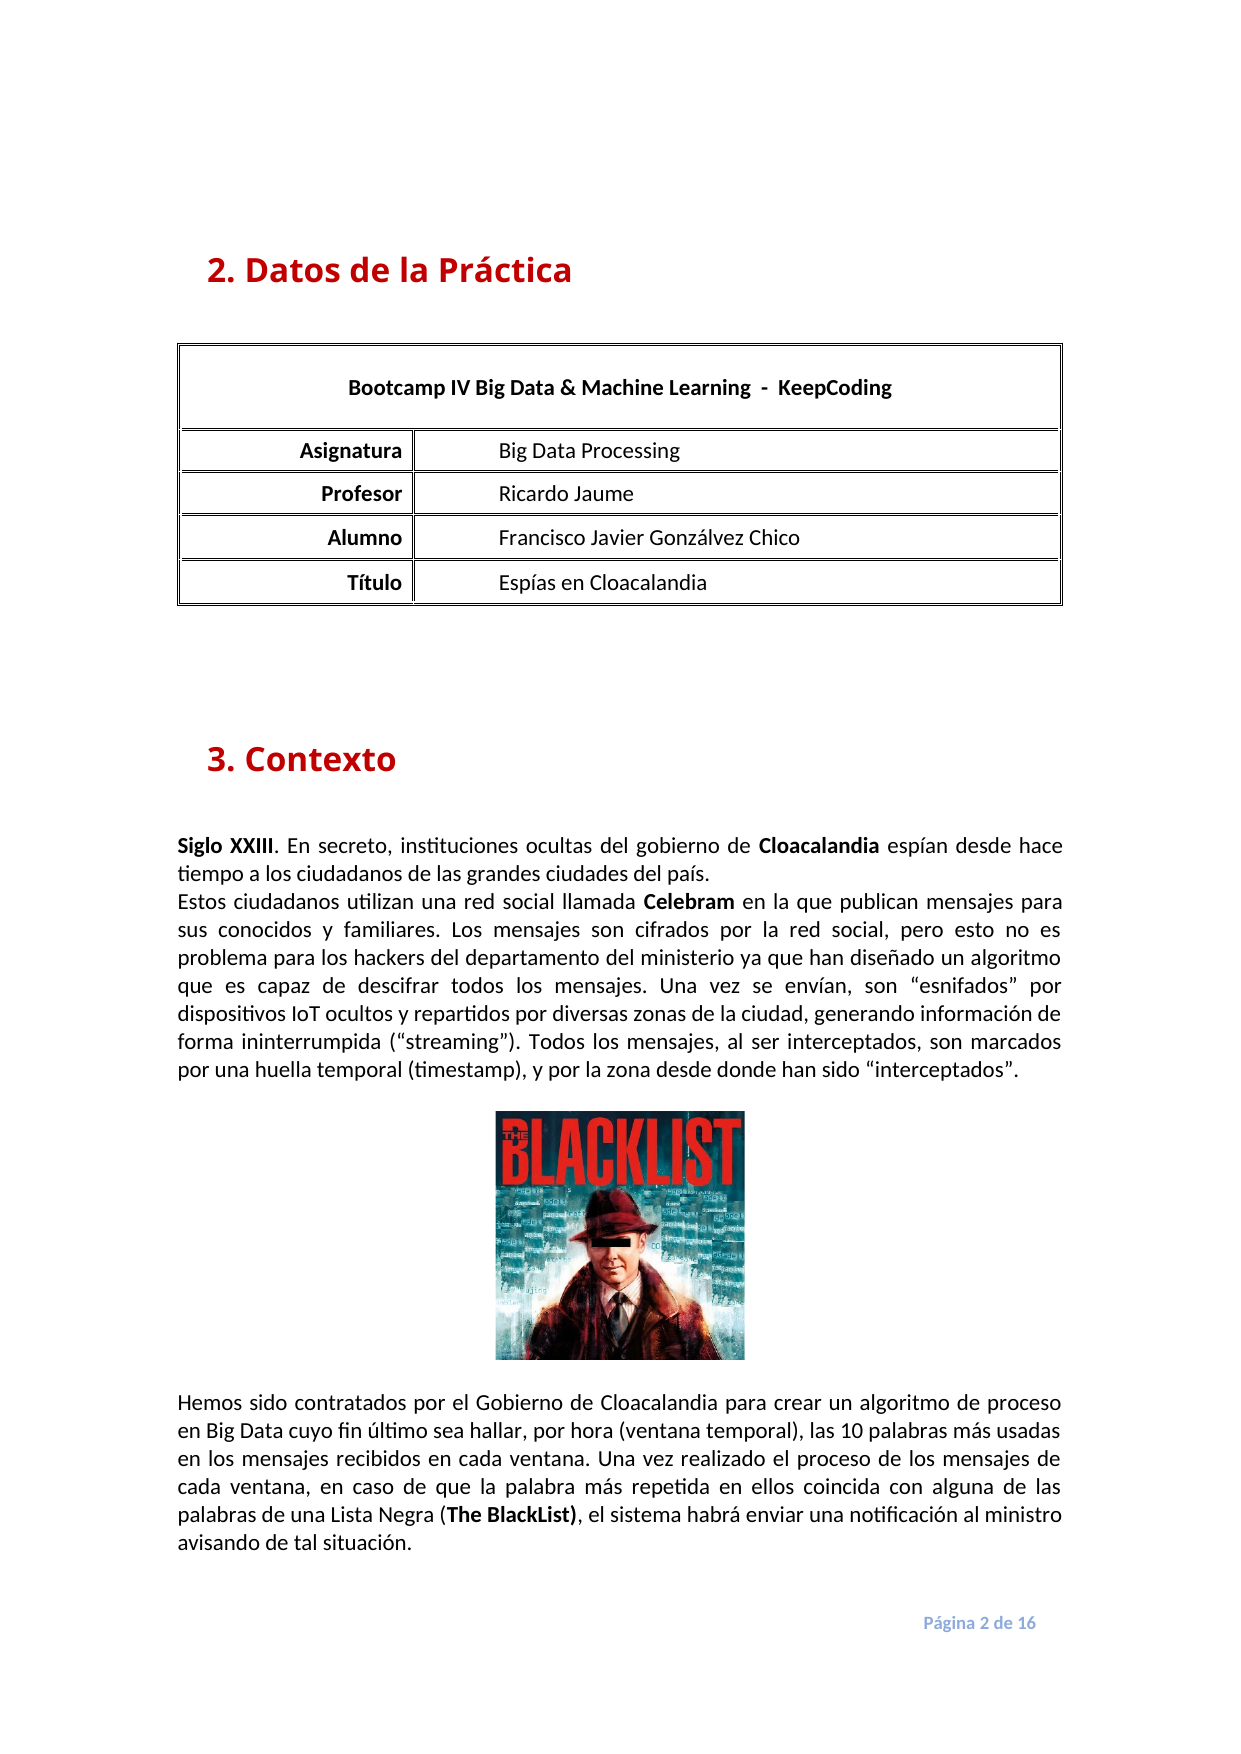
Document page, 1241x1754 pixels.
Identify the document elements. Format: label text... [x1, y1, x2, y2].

text Hemos sido contratados por el Gobierno de Cloacalandia para crear un algoritmo de proceso en Big Data cuyo fin último sea hallar, por hora (ventana temporal), las 10 palabras más usadas en los mensajes recibidos en cada ventana. Una vez realizado el proceso de los mensajes de cada ventana, en caso de que la palabra más repetida en ellos coincida con alguna de las palabras de una Lista Negra (The BlackList), el sistema habrá enviar una notificación al ministro avisando de tal situación. [177, 1388, 1063, 1556]
table_cell Francisco Javier Gonzálvez Chico [414, 513, 1061, 558]
subtitle Datos de la Práctica [207, 247, 1063, 292]
table_cell Título [180, 558, 413, 603]
table_cell Ricardo Jaume [414, 470, 1061, 513]
table_header Bootcamp IV Big Data & Machine Learning - KeepCoding [180, 346, 1060, 428]
table_cell Profesor [179, 470, 413, 513]
table_cell Espías en Cloacalandia [414, 558, 1060, 603]
picture [495, 1111, 745, 1360]
table_cell Alumno [179, 513, 413, 558]
text Siglo XXIII. En secreto, instituciones ocultas del gobierno de Cloacalandia espían desde hace tiempo a los ciudadanos de las grandes ciudades del país. [177, 831, 1063, 887]
table_cell Big Data Processing [414, 428, 1061, 470]
text Estos ciudadanos utilizan una red social llamada Celebram en la que publican mensajes para sus conocidos y familiares. Los mensajes son cifrados por la red social, pero esto no es problema para los hackers del departamento del ministerio ya que han diseñado un algoritmo que es capaz de descifrar todos los mensajes. Una vez se envían, son “esnifados” por dispositivos IoT ocultos y repartidos por diversas zonas de la ciudad, generando información de forma ininterrumpida (“streaming”). Todos los mensajes, al ser interceptados, son marcados por una huella temporal (timestamp), y por la zona desde donde han sido “interceptados”. [177, 887, 1063, 1083]
subtitle Contexto [207, 735, 1063, 781]
table_cell Asignatura [179, 428, 413, 470]
